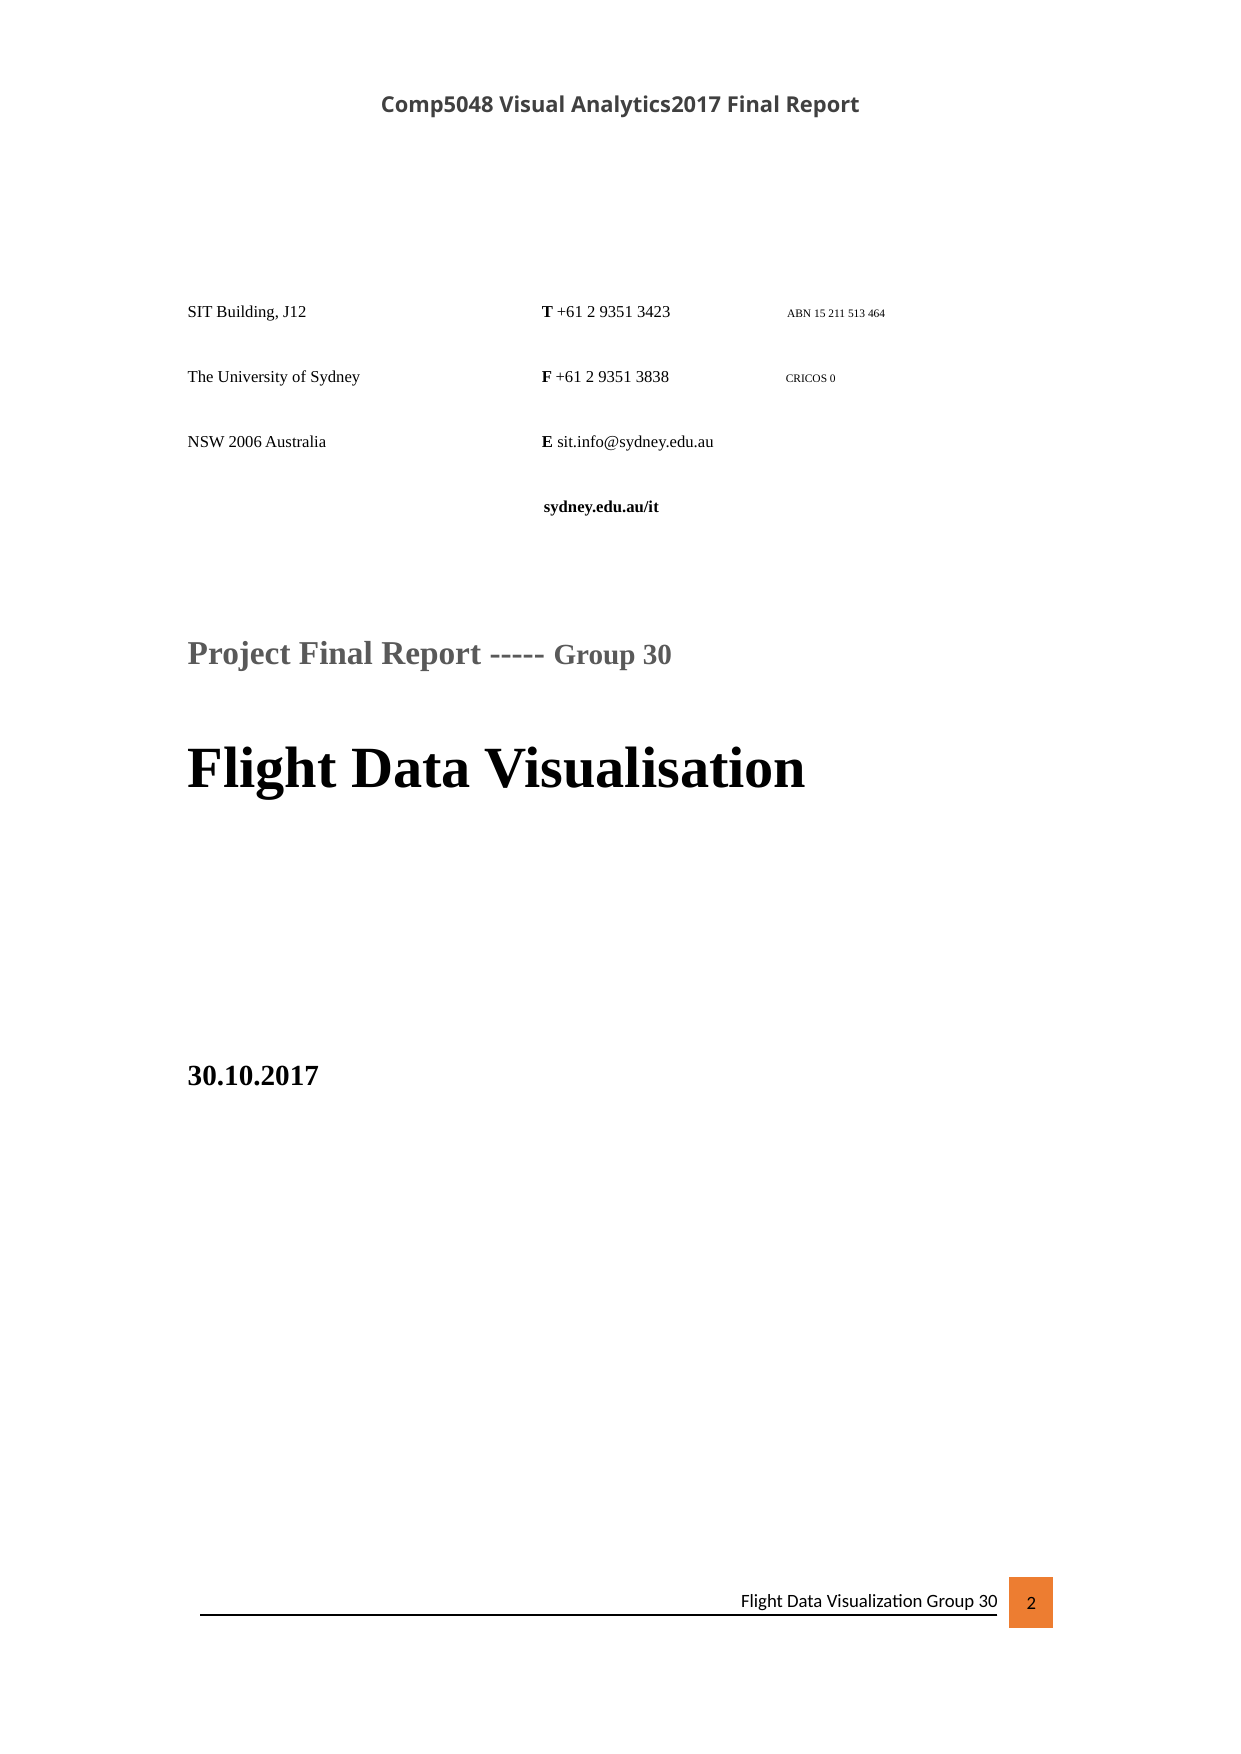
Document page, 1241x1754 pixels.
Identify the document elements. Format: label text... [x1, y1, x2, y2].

text sydney.edu.au/it [544, 490, 1053, 522]
text Project Final Report ----- Group 30 [187, 620, 1053, 685]
text NSW 2006 Australia E sit.info@sydney.edu.au [187, 425, 1053, 457]
text Flight Data Visualisation [187, 717, 1053, 815]
text SIT Building, J12 T +61 2 9351 3423 ABN 15 211 513 464 [187, 295, 1053, 327]
text The University of Sydney F +61 2 9351 3838 CRICOS 0 [187, 360, 1053, 392]
text 30.10.2017 [187, 1042, 1053, 1107]
